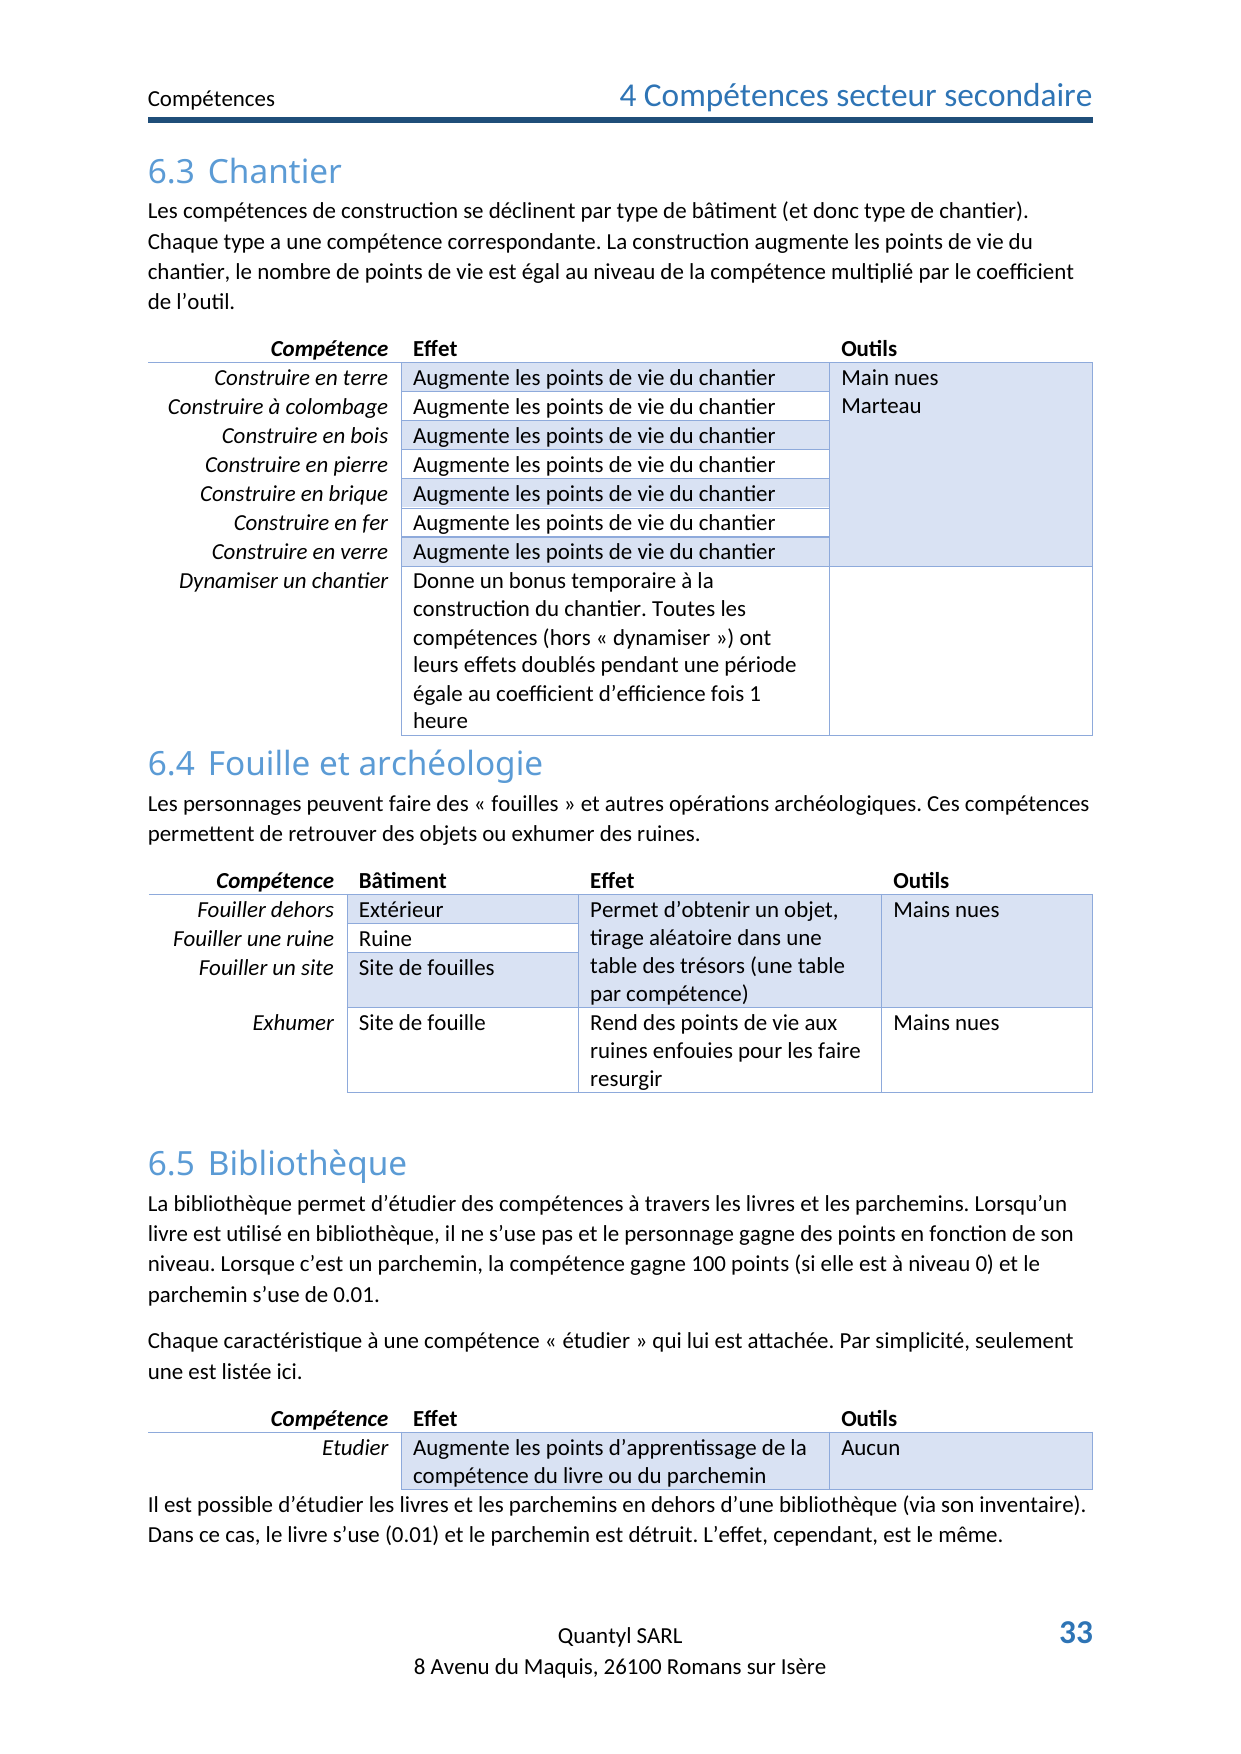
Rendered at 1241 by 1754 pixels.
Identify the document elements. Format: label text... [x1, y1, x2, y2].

table_cell Augmente les points de vie du chantier [402, 392, 829, 420]
table_cell Dynamiser un chantier [148, 566, 401, 735]
table_header Bâtiment [348, 866, 579, 894]
table_cell Construire à colombage [148, 391, 401, 420]
table_cell Site de fouille [348, 1008, 578, 1092]
table_cell Construire en fer [148, 508, 401, 536]
subtitle Bibliothèque [148, 1140, 1093, 1186]
table_cell Fouiller une ruine [149, 923, 347, 952]
table_cell Main nues Marteau [830, 363, 1092, 566]
table_cell Construire en brique [148, 478, 401, 507]
table_cell Permet d’obtenir un objet, tirage aléatoire dans une table des trésors (une table par compétence) [579, 895, 881, 1007]
table_cell Augmente les points de vie du chantier [402, 479, 829, 507]
table_cell Augmente les points d’apprentissage de la compétence du livre ou du parchemin [402, 1433, 829, 1489]
table_header Outils [882, 866, 1092, 894]
table_cell Augmente les points de vie du chantier [402, 421, 829, 449]
table_cell Construire en pierre [148, 449, 401, 478]
table_header Effet [402, 334, 830, 362]
table_header Effet [402, 1404, 830, 1432]
table_cell Extérieur [348, 895, 578, 923]
table_cell Donne un bonus temporaire à la construction du chantier. Toutes les compétences (hors « dynamiser ») ont leurs effets doublés pendant une période égale au coefficient d’efficience fois 1 heure [402, 567, 829, 735]
table_cell Construire en terre [148, 363, 401, 391]
text Les personnages peuvent faire des « fouilles » et autres opérations archéologiques. Ces compétences permettent de retrouver des objets ou exhumer des ruines. [148, 789, 1093, 847]
table_cell Augmente les points de vie du chantier [402, 363, 829, 391]
table_cell Augmente les points de vie du chantier [402, 450, 829, 478]
table_cell Aucun [830, 1433, 1092, 1489]
text La bibliothèque permet d’étudier des compétences à travers les livres et les parchemins. Lorsqu’un livre est utilisé en bibliothèque, il ne s’use pas et le personnage gagne des points en fonction de son niveau. Lorsque c’est un parchemin, la compétence gagne 100 points (si elle est à niveau 0) et le parchemin s’use de 0.01. [148, 1189, 1093, 1308]
table_header Outils [830, 334, 1092, 362]
table_header Compétence [148, 1404, 402, 1432]
table_cell Exhumer [149, 1007, 347, 1092]
table_header Compétence [148, 334, 402, 362]
table_cell [830, 567, 1092, 735]
subtitle Fouille et archéologie [148, 740, 1093, 785]
table_header Outils [830, 1404, 1092, 1432]
table_cell Augmente les points de vie du chantier [402, 509, 829, 536]
table_header Effet [579, 866, 882, 894]
text Les compétences de construction se déclinent par type de bâtiment (et donc type de chantier). Chaque type a une compétence correspondante. La construction augmente les points de vie du chantier, le nombre de points de vie est égal au niveau de la compétence multiplié par le coefficient de l’outil. [148, 197, 1093, 315]
table_cell Mains nues [882, 895, 1092, 1007]
table_cell Augmente les points de vie du chantier [402, 538, 829, 566]
subtitle Chantier [148, 148, 1093, 193]
table_cell Fouiller dehors [149, 895, 347, 923]
table_cell Construire en bois [148, 420, 401, 449]
table_cell Ruine [348, 924, 578, 952]
text Il est possible d’étudier les livres et les parchemins en dehors d’une bibliothèque (via son inventaire). Dans ce cas, le livre s’use (0.01) et le parchemin est détruit. L’effet, cependant, est le même. [148, 1490, 1093, 1548]
table_cell Fouiller un site [149, 952, 347, 1007]
text Chaque caractéristique à une compétence « étudier » qui lui est attachée. Par simplicité, seulement une est listée ici. [148, 1327, 1093, 1385]
table_cell Construire en verre [148, 536, 401, 566]
table_cell Site de fouilles [348, 953, 578, 1007]
table_header Compétence [149, 866, 347, 894]
table_cell Rend des points de vie aux ruines enfouies pour les faire resurgir [579, 1008, 881, 1092]
table_cell Mains nues [882, 1008, 1092, 1092]
table_cell Etudier [148, 1433, 401, 1489]
